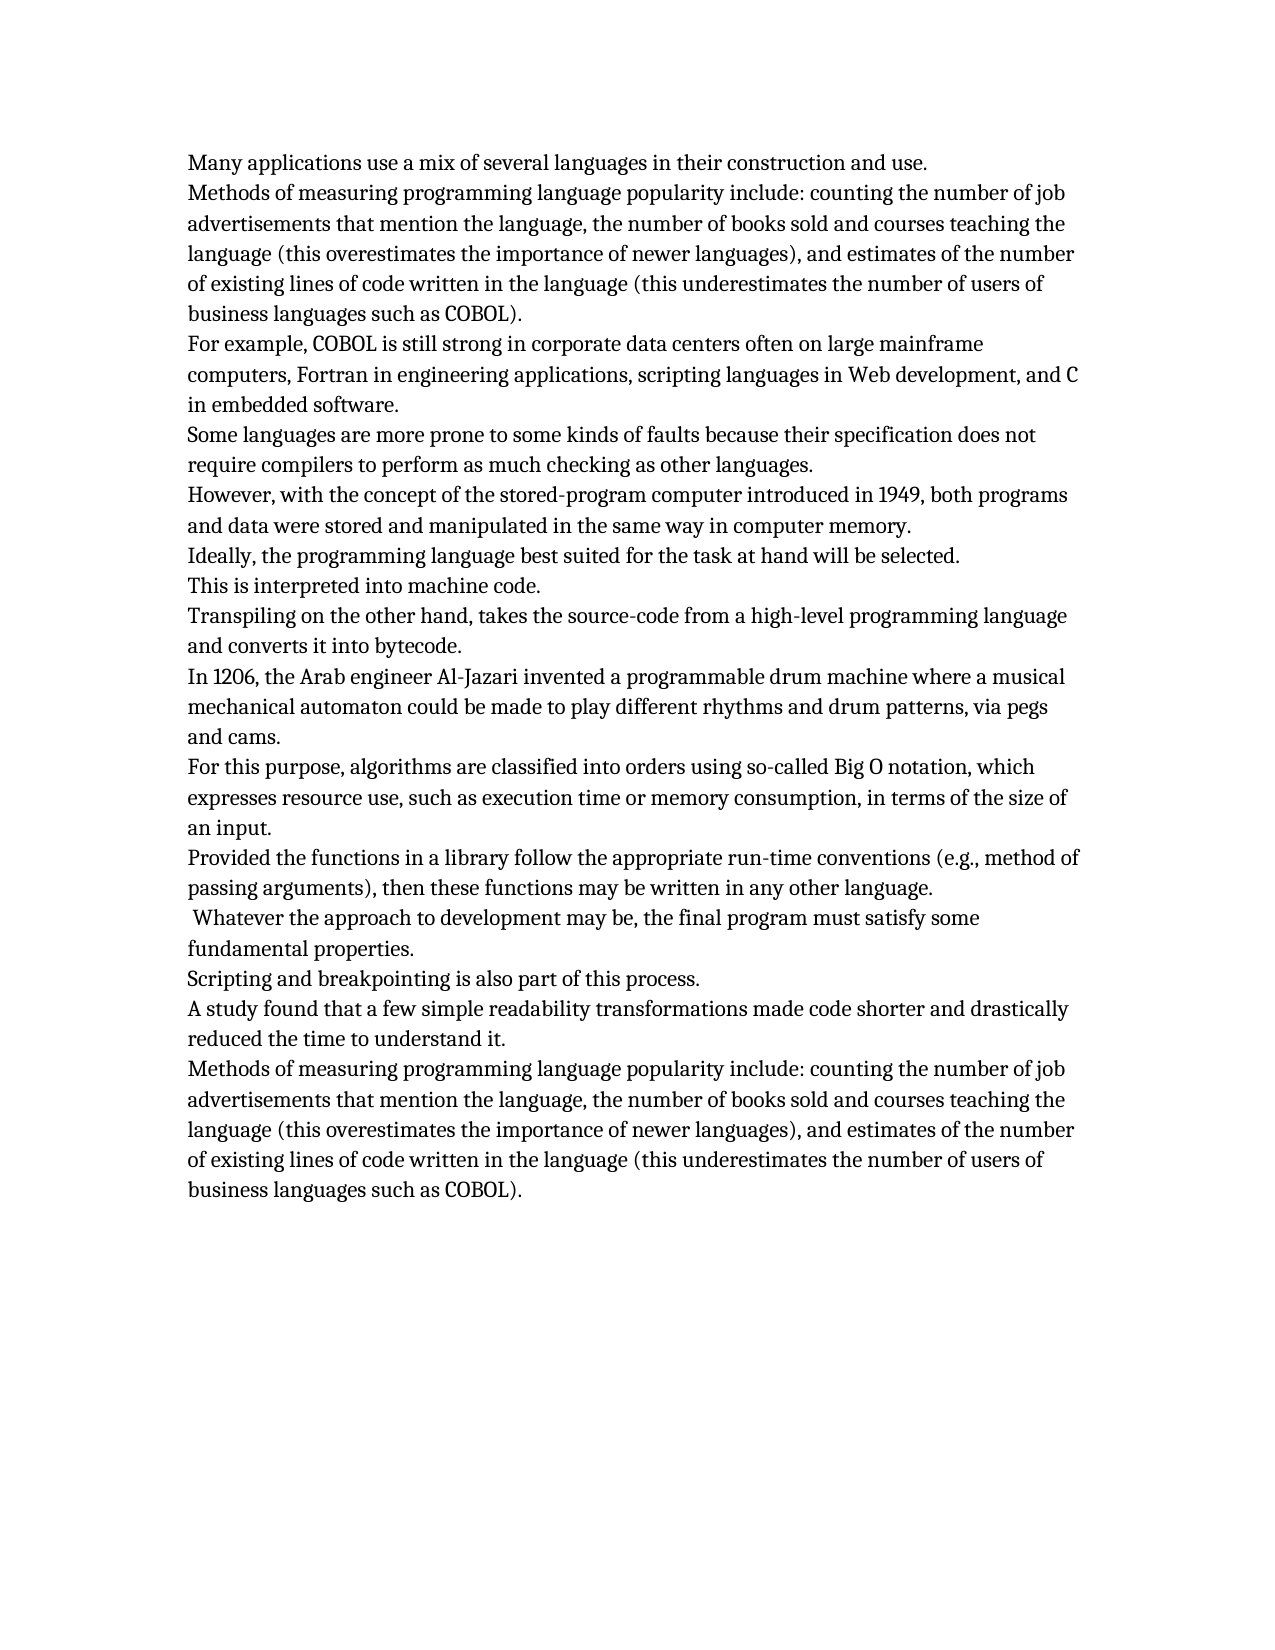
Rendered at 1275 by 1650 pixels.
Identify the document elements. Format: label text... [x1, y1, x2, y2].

text Many applications use a mix of several languages in their construction and use. Methods of measuring programming language popularity include: counting the number of job advertisements that mention the language, the number of books sold and courses teaching the language (this overestimates the importance of newer languages), and estimates of the number of existing lines of code written in the language (this underestimates the number of users of business languages such as COBOL). For example, COBOL is still strong in corporate data centers often on large mainframe computers, Fortran in engineering applications, scripting languages in Web development, and C in embedded software. Some languages are more prone to some kinds of faults because their specification does not require compilers to perform as much checking as other languages. However, with the concept of the stored-program computer introduced in 1949, both programs and data were stored and manipulated in the same way in computer memory. Ideally, the programming language best suited for the task at hand will be selected. This is interpreted into machine code. Transpiling on the other hand, takes the source-code from a high-level programming language and converts it into bytecode. In 1206, the Arab engineer Al-Jazari invented a programmable drum machine where a musical mechanical automaton could be made to play different rhythms and drum patterns, via pegs and cams. For this purpose, algorithms are classified into orders using so-called Big O notation, which expresses resource use, such as execution time or memory consumption, in terms of the size of an input. Provided the functions in a library follow the appropriate run-time conventions (e.g., method of passing arguments), then these functions may be written in any other language. Whatever the approach to development may be, the final program must satisfy some fundamental properties. Scripting and breakpointing is also part of this process. A study found that a few simple readability transformations made code shorter and drastically reduced the time to understand it. Methods of measuring programming language popularity include: counting the number of job advertisements that mention the language, the number of books sold and courses teaching the language (this overestimates the importance of newer languages), and estimates of the number of existing lines of code written in the language (this underestimates the number of users of business languages such as COBOL). [187, 150, 1087, 1203]
